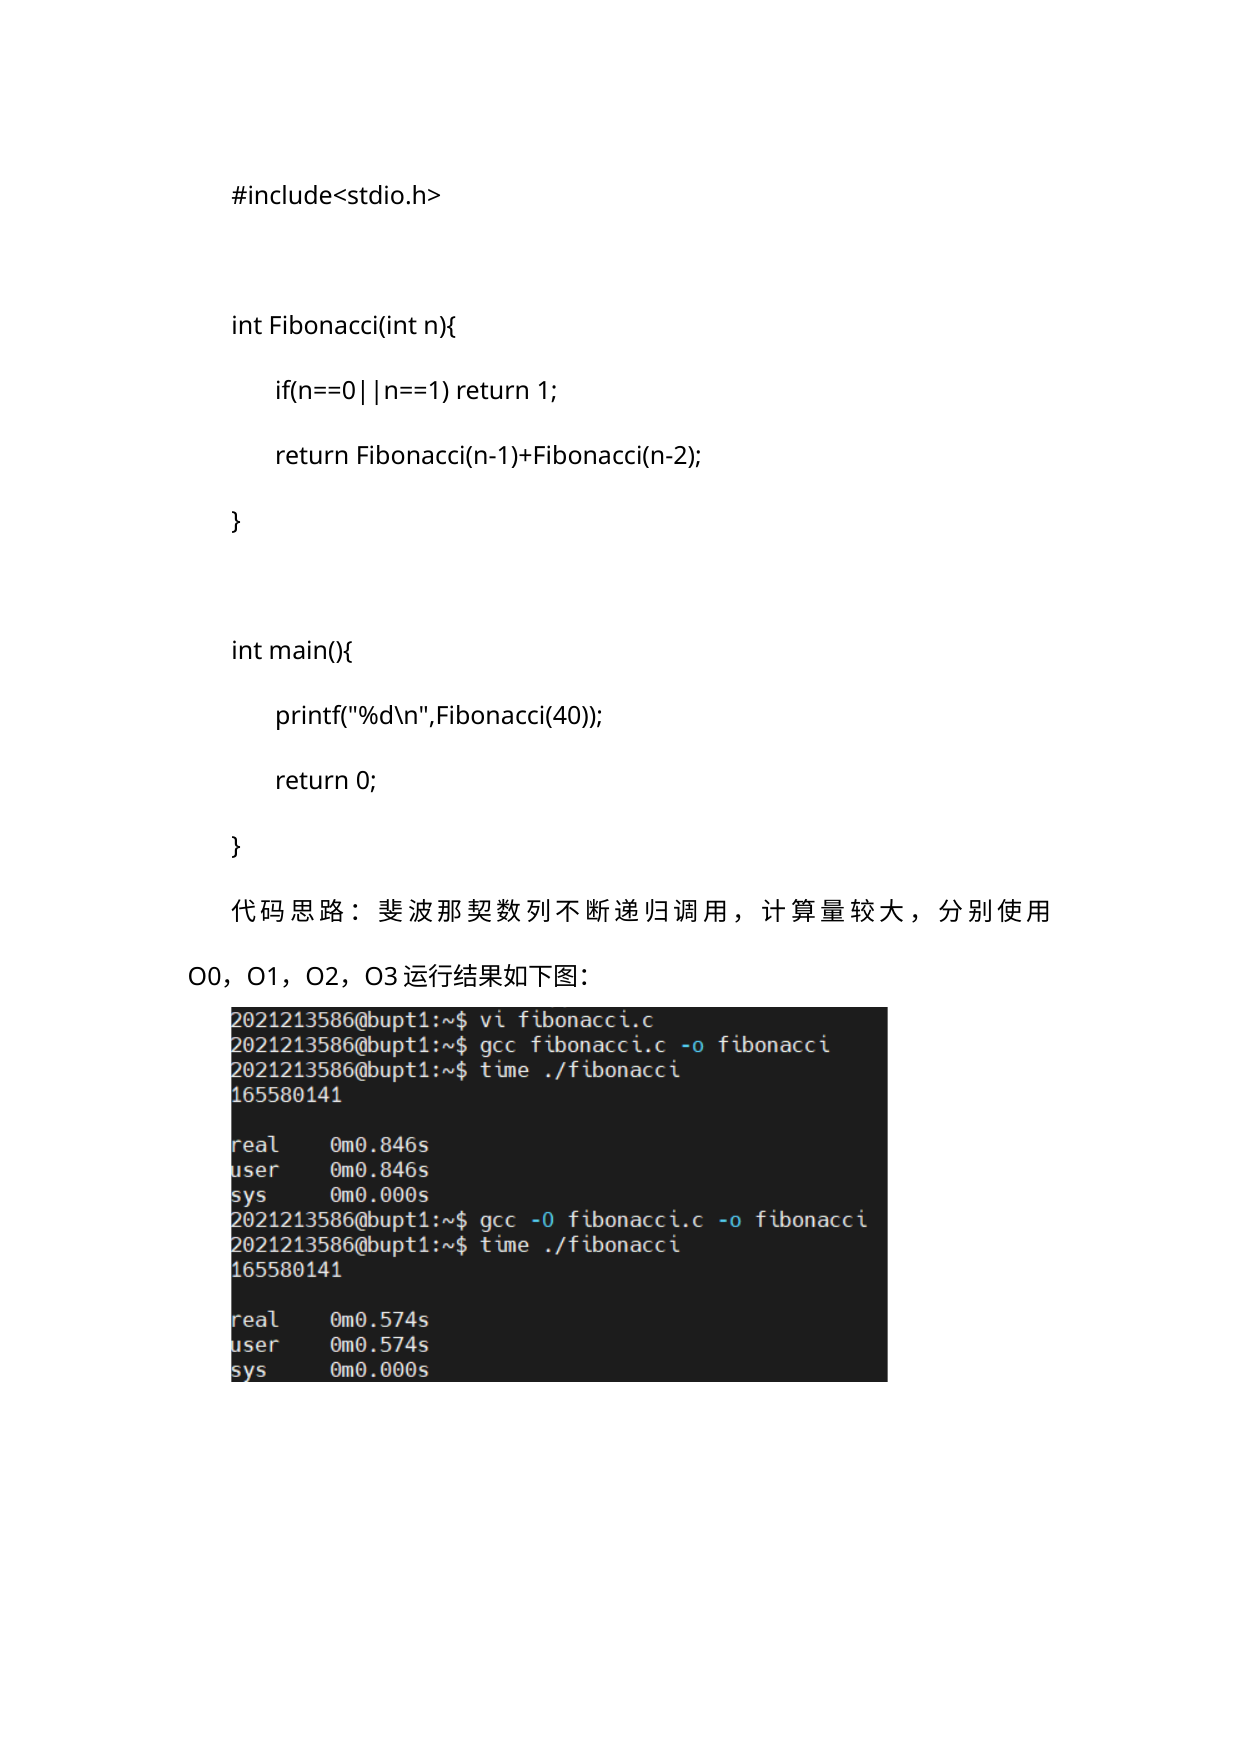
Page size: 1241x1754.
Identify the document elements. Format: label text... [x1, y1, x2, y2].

text 代码思路：斐波那契数列不断递归调用，计算量较大，分别使用O0，O1，O2，O3运行结果如下图： [187, 877, 1053, 1007]
text int main(){ [231, 617, 1053, 682]
text return 0; [231, 747, 1053, 812]
picture [231, 1007, 888, 1382]
text } [231, 812, 1053, 877]
text if(n==0||n==1) return 1; [231, 357, 1053, 422]
text int Fibonacci(int n){ [231, 292, 1053, 357]
text } [231, 487, 1053, 552]
text #include<stdio.h> [231, 162, 1053, 227]
text return Fibonacci(n-1)+Fibonacci(n-2); [231, 422, 1053, 487]
text printf("%d\n",Fibonacci(40)); [231, 682, 1053, 747]
